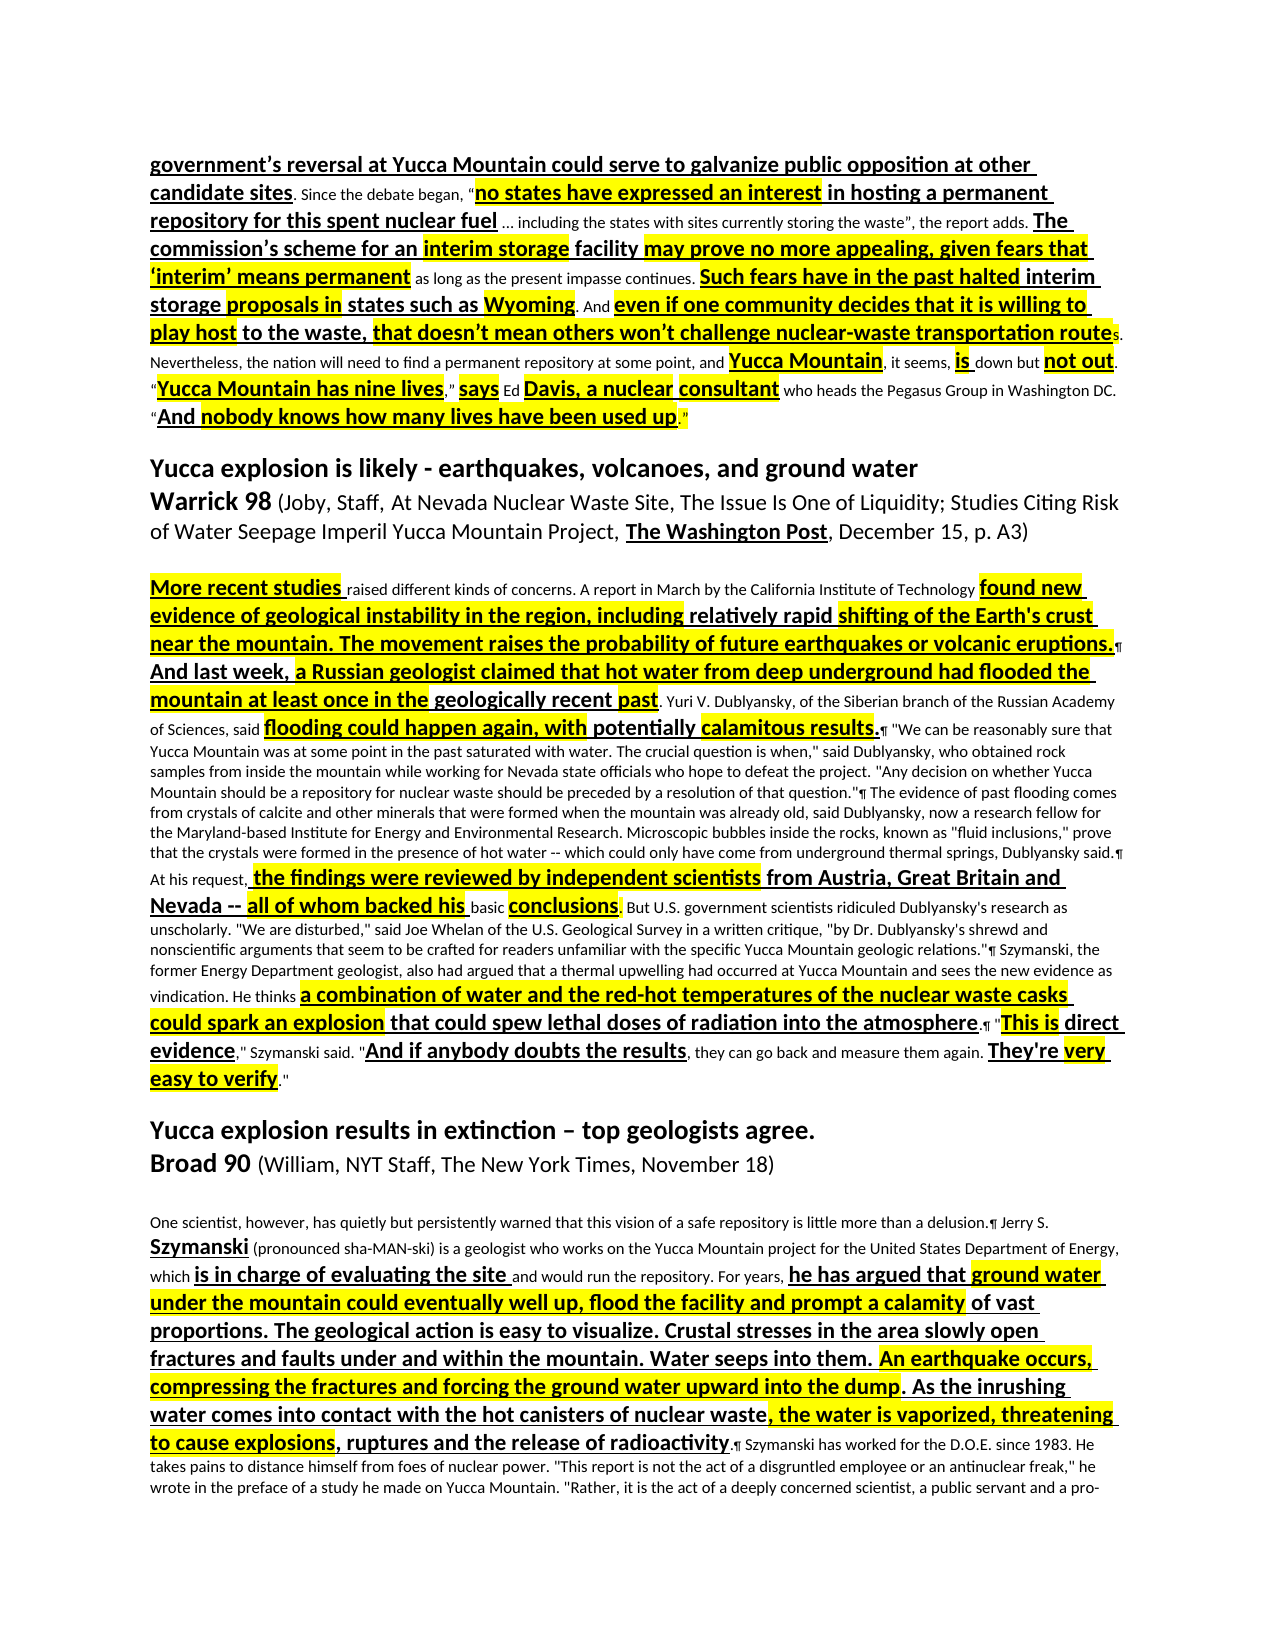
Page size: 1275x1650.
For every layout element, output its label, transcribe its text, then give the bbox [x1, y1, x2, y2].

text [150, 150, 1125, 430]
text Warrick 98 (Joby, Staff, At Nevada Nuclear Waste Site, The Issue Is One of Liquidity; Studies Citing Risk of Water Seepage Imperil Yucca Mountain Project, The Washington Post, December 15, p. A3) [150, 484, 1125, 545]
text More recent studies raised different kinds of concerns. A report in March by the California Institute of Technology found new evidence of geological instability in the region, including relatively rapid shifting of the Earth's crust near the mountain. The movement raises the probability of future earthquakes or volcanic eruptions.¶ And last week, a Russian geologist claimed that hot water from deep underground had flooded the mountain at least once in the geologically recent past. Yuri V. Dublyansky, of the Siberian branch of the Russian Academy of Sciences, said flooding could happen again, with potentially calamitous results.¶ "We can be reasonably sure that Yucca Mountain was at some point in the past saturated with water. The crucial question is when," said Dublyansky, who obtained rock samples from inside the mountain while working for Nevada state officials who hope to defeat the project. "Any decision on whether Yucca Mountain should be a repository for nuclear waste should be preceded by a resolution of that question."¶ The evidence of past flooding comes from crystals of calcite and other minerals that were formed when the mountain was already old, said Dublyansky, now a research fellow for the Maryland-based Institute for Energy and Environmental Research. Microscopic bubbles inside the rocks, known as "fluid inclusions," prove that the crystals were formed in the presence of hot water -- which could only have come from underground thermal springs, Dublyansky said.¶ At his request, the findings were reviewed by independent scientists from Austria, Great Britain and Nevada -- all of whom backed his basic conclusions. But U.S. government scientists ridiculed Dublyansky's research as unscholarly. "We are disturbed," said Joe Whelan of the U.S. Geological Survey in a written critique, "by Dr. Dublyansky's shrewd and nonscientific arguments that seem to be crafted for readers unfamiliar with the specific Yucca Mountain geologic relations."¶ Szymanski, the former Energy Department geologist, also had argued that a thermal upwelling had occurred at Yucca Mountain and sees the new evidence as vindication. He thinks a combination of water and the red-hot temperatures of the nuclear waste casks could spark an explosion that could spew lethal doses of radiation into the atmosphere.¶ "This is direct evidence," Szymanski said. "And if anybody doubts the results, they can go back and measure them again. They're very easy to verify." [150, 573, 1125, 1032]
subtitle Yucca explosion results in extinction – top geologists agree. [150, 1113, 1125, 1146]
subtitle Yucca explosion is likely - earthquakes, volcanoes, and ground water [150, 451, 1125, 484]
text Broad 90 (William, NYT Staff, The New York Times, November 18) [150, 1146, 1125, 1179]
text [150, 1212, 1125, 1497]
